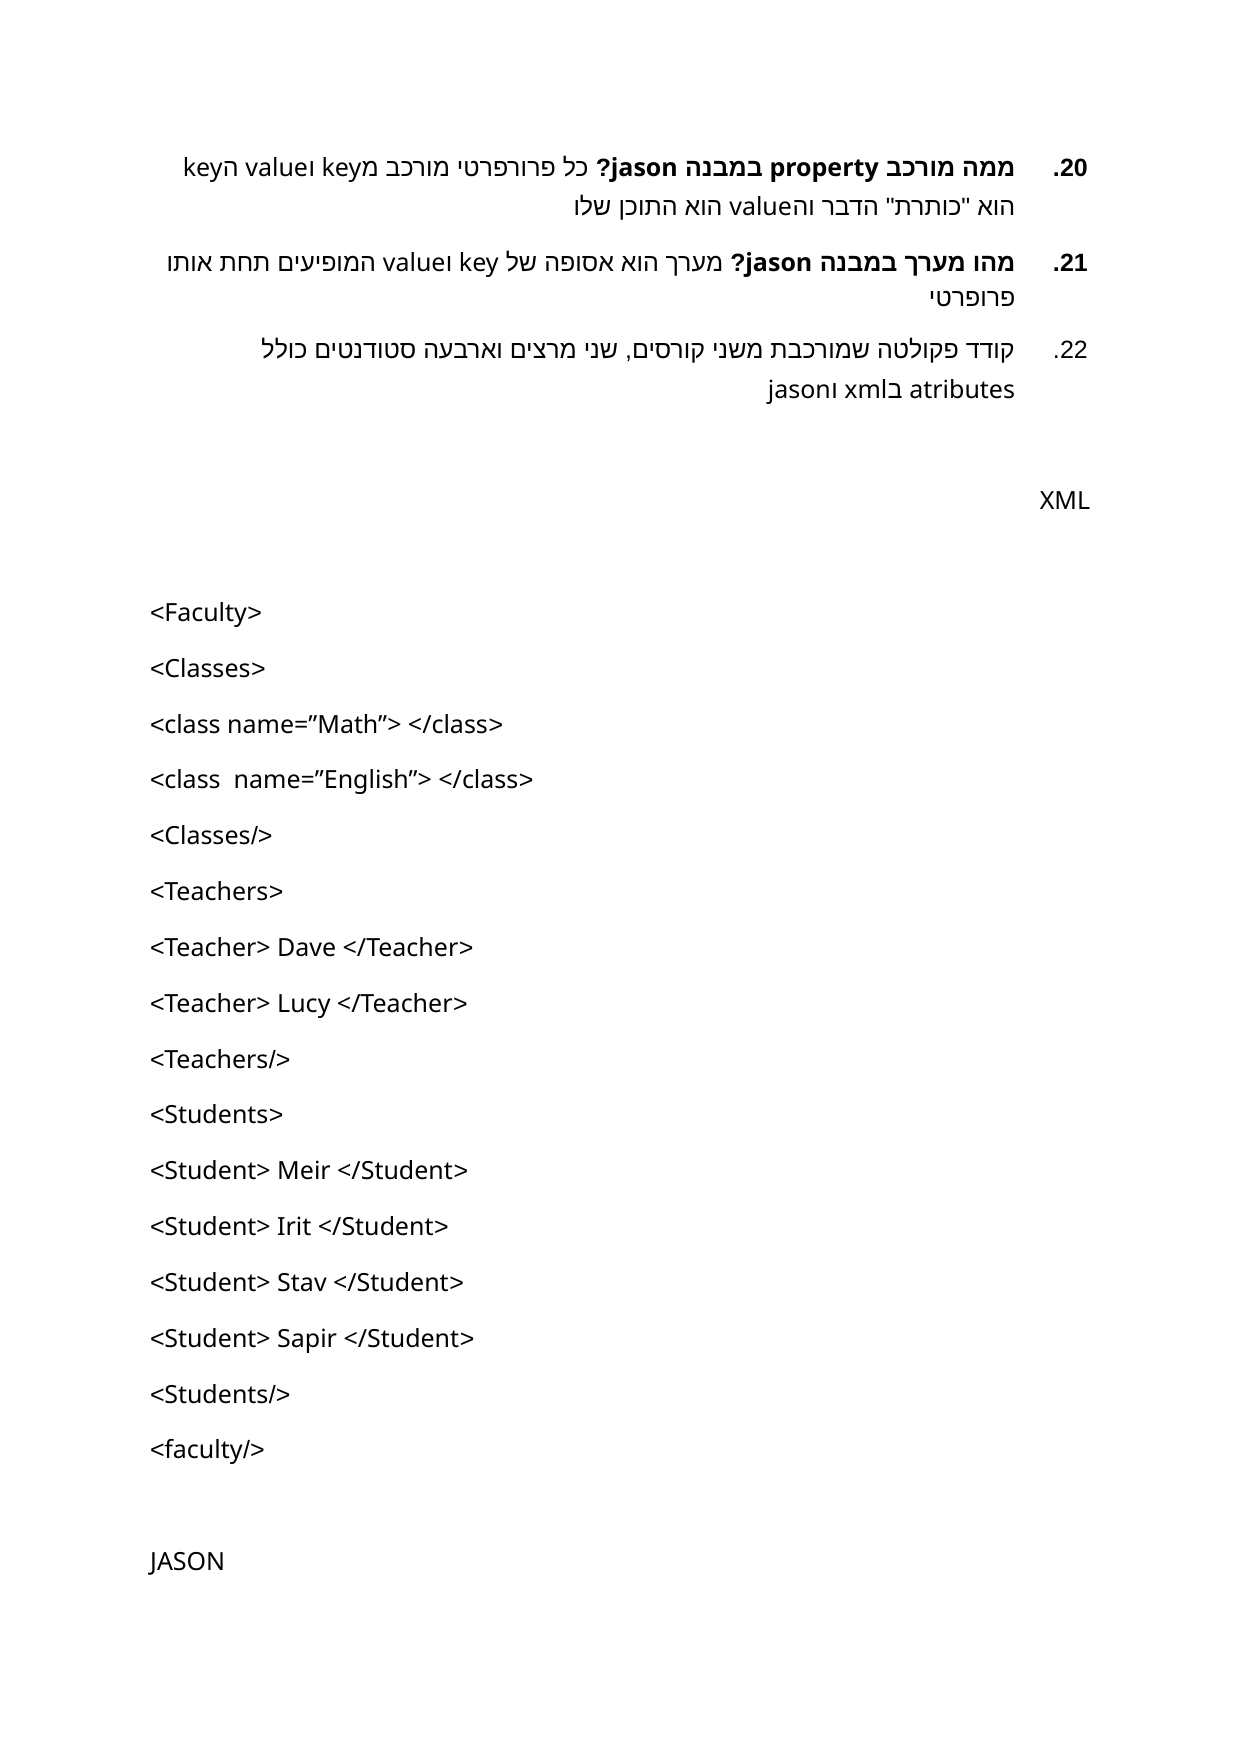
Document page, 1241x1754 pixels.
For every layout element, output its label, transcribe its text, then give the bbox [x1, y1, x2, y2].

list ממה מורכב property במבנה jason? כל פרורפרטי מורכב מkey וvalue הkey הוא "כותרת" הדבר והvalue הוא התוכן שלו [150, 150, 1053, 222]
text JASON [150, 1544, 1090, 1578]
text <Students> [150, 1097, 1090, 1131]
list מהו מערך במבנה jason? מערך הוא אסופה של key וvalue המופיעים תחת אותו פרופרטי [150, 244, 1053, 311]
text <class name=”Math”> </class> [150, 706, 1090, 740]
text </Teachers> [150, 1041, 1090, 1075]
text <class name=”English”> </class> [150, 762, 1090, 796]
text <Student> Meir </Student> [150, 1153, 1090, 1187]
text <Student> Sapir </Student> [150, 1321, 1090, 1354]
text <Student> Irit </Student> [150, 1209, 1090, 1243]
list קודד פקולטה שמורכבת משני קורסים, שני מרצים וארבעה סטודנטים כולל atributes בxml וjason [150, 332, 1053, 405]
text </Students> [150, 1376, 1090, 1410]
text <Student> Stav </Student> [150, 1265, 1090, 1299]
text <Classes> [150, 651, 1090, 684]
text <Faculty> [150, 595, 1090, 629]
text <Teacher> Dave </Teacher> [150, 930, 1090, 964]
text <Teachers> [150, 874, 1090, 908]
text </faculty> [150, 1432, 1090, 1466]
text XML [150, 483, 1090, 517]
text <Teacher> Lucy </Teacher> [150, 986, 1090, 1019]
text </Classes> [150, 818, 1090, 852]
